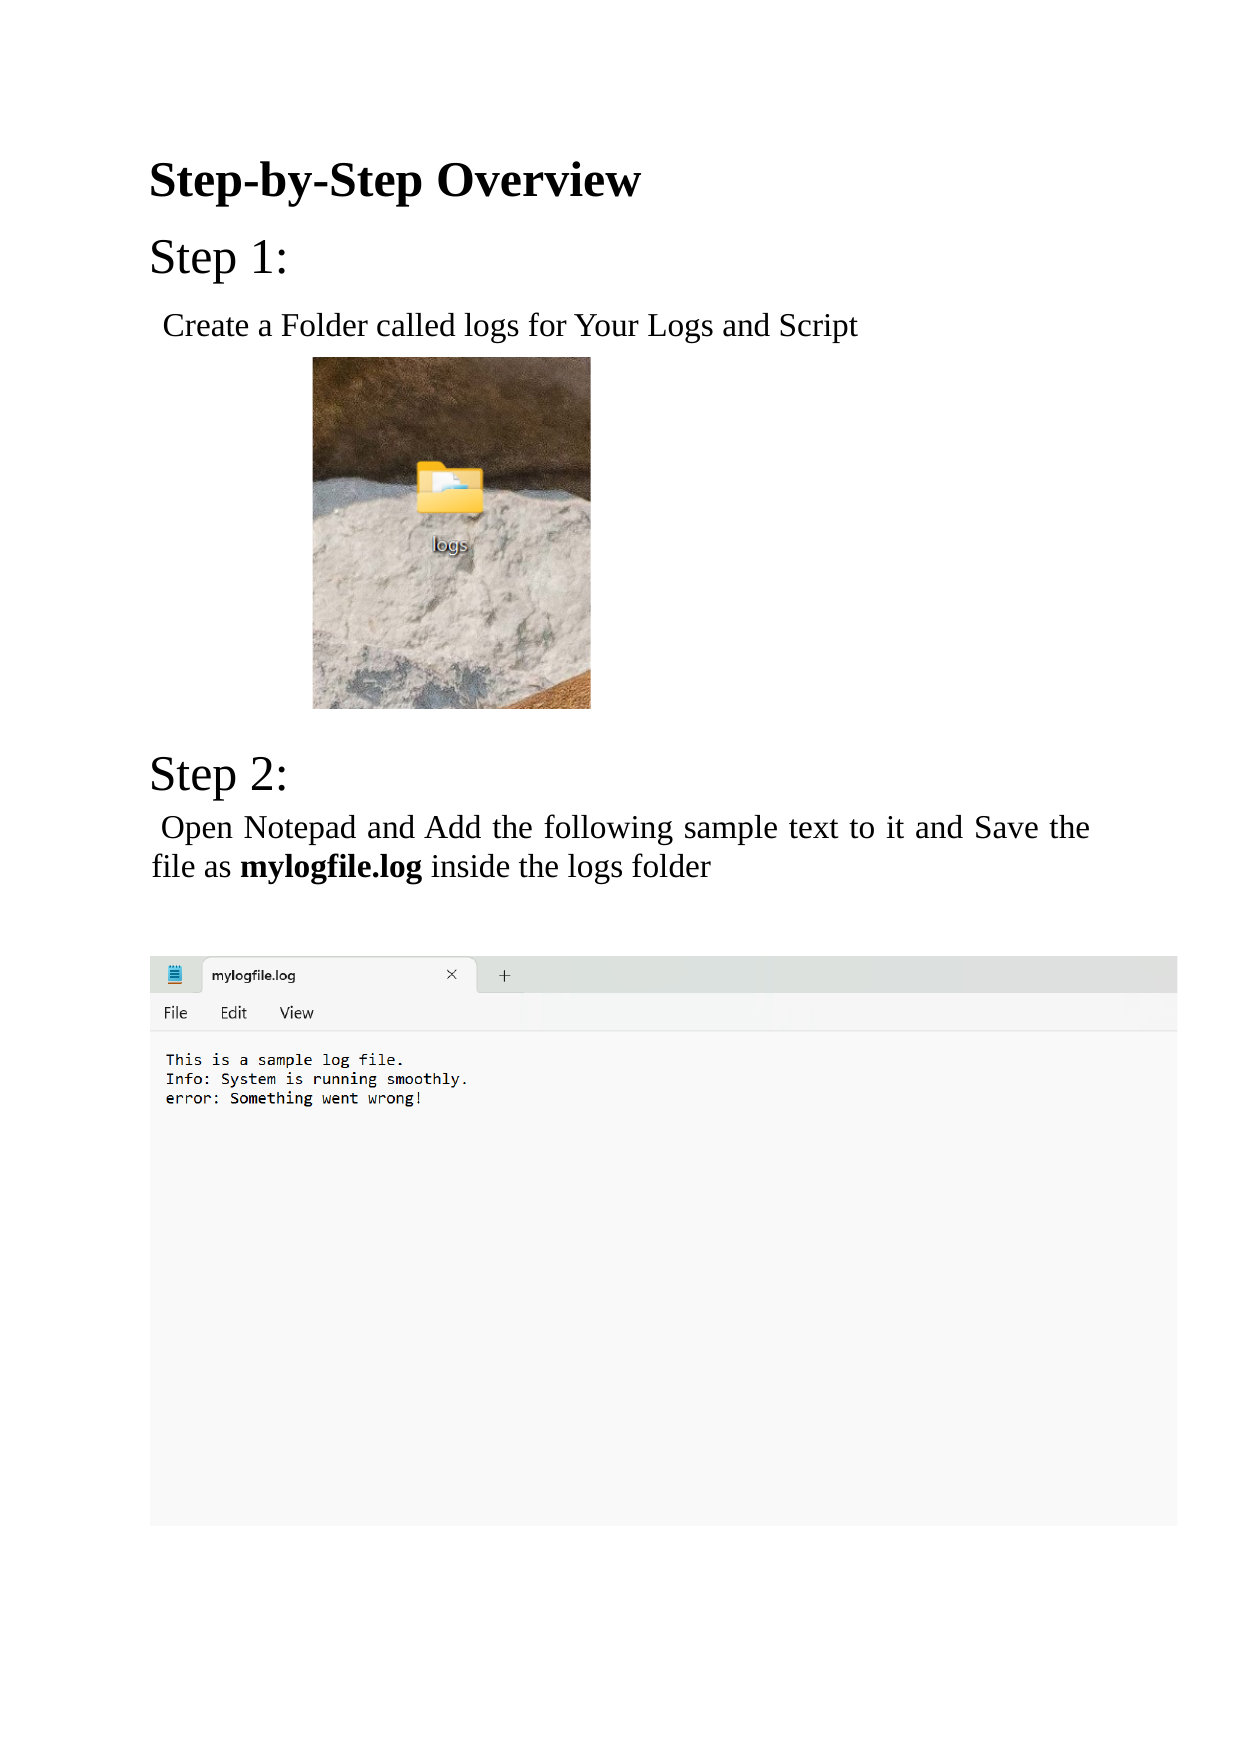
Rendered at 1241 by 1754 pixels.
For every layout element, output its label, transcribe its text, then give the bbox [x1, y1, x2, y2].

text Open Notepad and Add the following sample text to it and Save the file as mylogfile.log inside the logs folder [150, 807, 1091, 885]
text Step 1: [148, 227, 1177, 284]
text Step 2: [148, 744, 1177, 801]
subtitle Step-by-Step Overview [148, 150, 1177, 207]
picture [150, 956, 1178, 1526]
picture [312, 357, 591, 709]
text Create a Folder called logs for Your Logs and Script [150, 305, 1091, 343]
